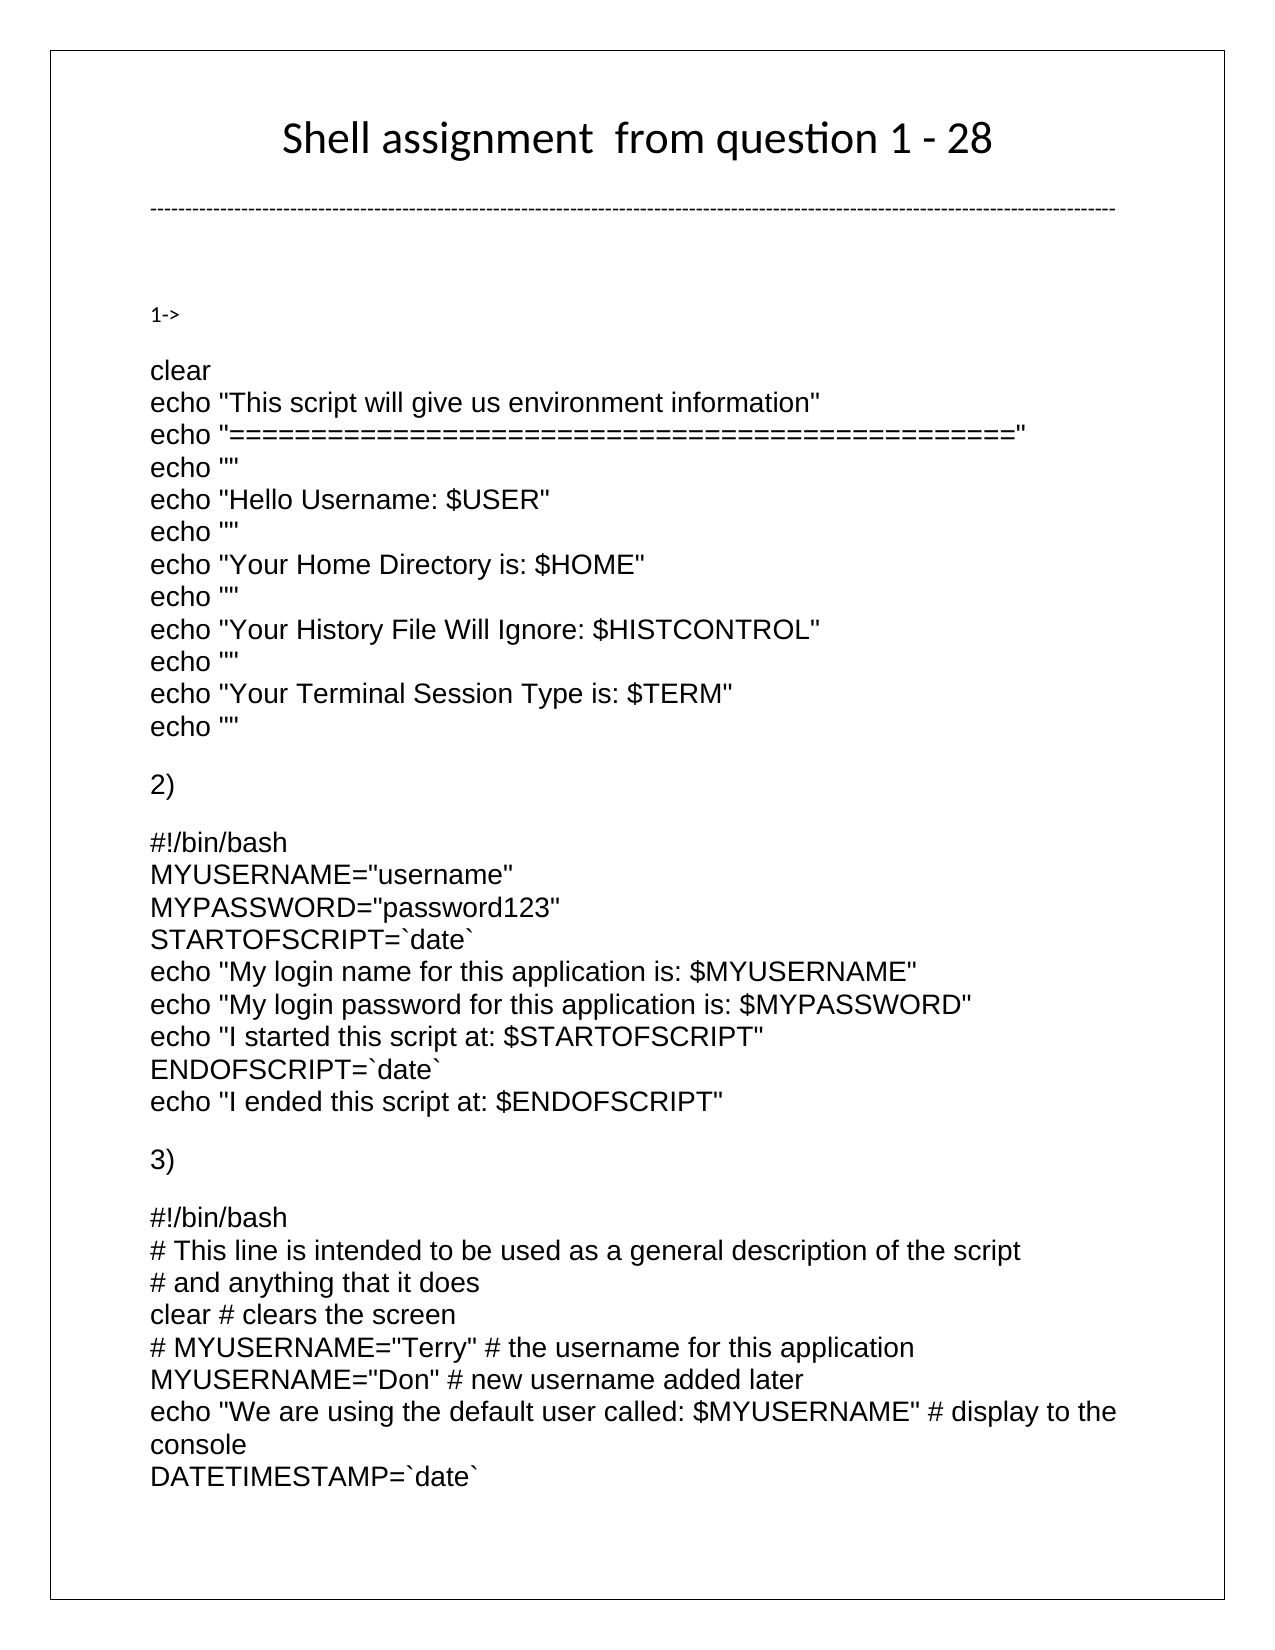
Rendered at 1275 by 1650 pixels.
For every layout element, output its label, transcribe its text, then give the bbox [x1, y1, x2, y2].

text echo "" [150, 645, 1125, 677]
text # MYUSERNAME="Terry" # the username for this application [150, 1331, 1125, 1363]
text 1-> [150, 300, 1125, 328]
text clear [150, 353, 1125, 386]
text echo "Your Home Directory is: $HOME" [150, 548, 1125, 580]
text echo "" [150, 515, 1125, 548]
text MYPASSWORD="password123" [150, 891, 1125, 923]
text echo "My login password for this application is: $MYPASSWORD" [150, 988, 1125, 1020]
text MYUSERNAME="Don" # new username added later [150, 1363, 1125, 1395]
text DATETIMESTAMP=`date` [150, 1460, 1125, 1493]
text # This line is intended to be used as a general description of the script [150, 1233, 1125, 1266]
text clear # clears the screen [150, 1298, 1125, 1331]
text Shell assignment from question 1 - 28 [150, 109, 1125, 165]
text echo "" [150, 580, 1125, 613]
text # and anything that it does [150, 1266, 1125, 1298]
text MYUSERNAME="username" [150, 858, 1125, 891]
text STARTOFSCRIPT=`date` [150, 923, 1125, 955]
text echo "" [150, 710, 1125, 742]
text 3) [150, 1143, 1125, 1175]
text echo "This script will give us environment information" [150, 386, 1125, 418]
text echo "================================================" [150, 418, 1125, 451]
text ------------------------------------------------------------------------------------------------------------------------------------------ [150, 194, 1125, 222]
text echo "We are using the default user called: $MYUSERNAME" # display to the console [150, 1395, 1125, 1460]
text echo "My login name for this application is: $MYUSERNAME" [150, 955, 1125, 988]
text 2) [150, 768, 1125, 800]
text #!/bin/bash [150, 826, 1125, 858]
text echo "Hello Username: $USER" [150, 483, 1125, 515]
text echo "" [150, 451, 1125, 483]
text #!/bin/bash [150, 1201, 1125, 1233]
text echo "Your History File Will Ignore: $HISTCONTROL" [150, 613, 1125, 645]
text ENDOFSCRIPT=`date` [150, 1053, 1125, 1085]
text echo "Your Terminal Session Type is: $TERM" [150, 677, 1125, 710]
text echo "I ended this script at: $ENDOFSCRIPT" [150, 1085, 1125, 1117]
text echo "I started this script at: $STARTOFSCRIPT" [150, 1020, 1125, 1053]
